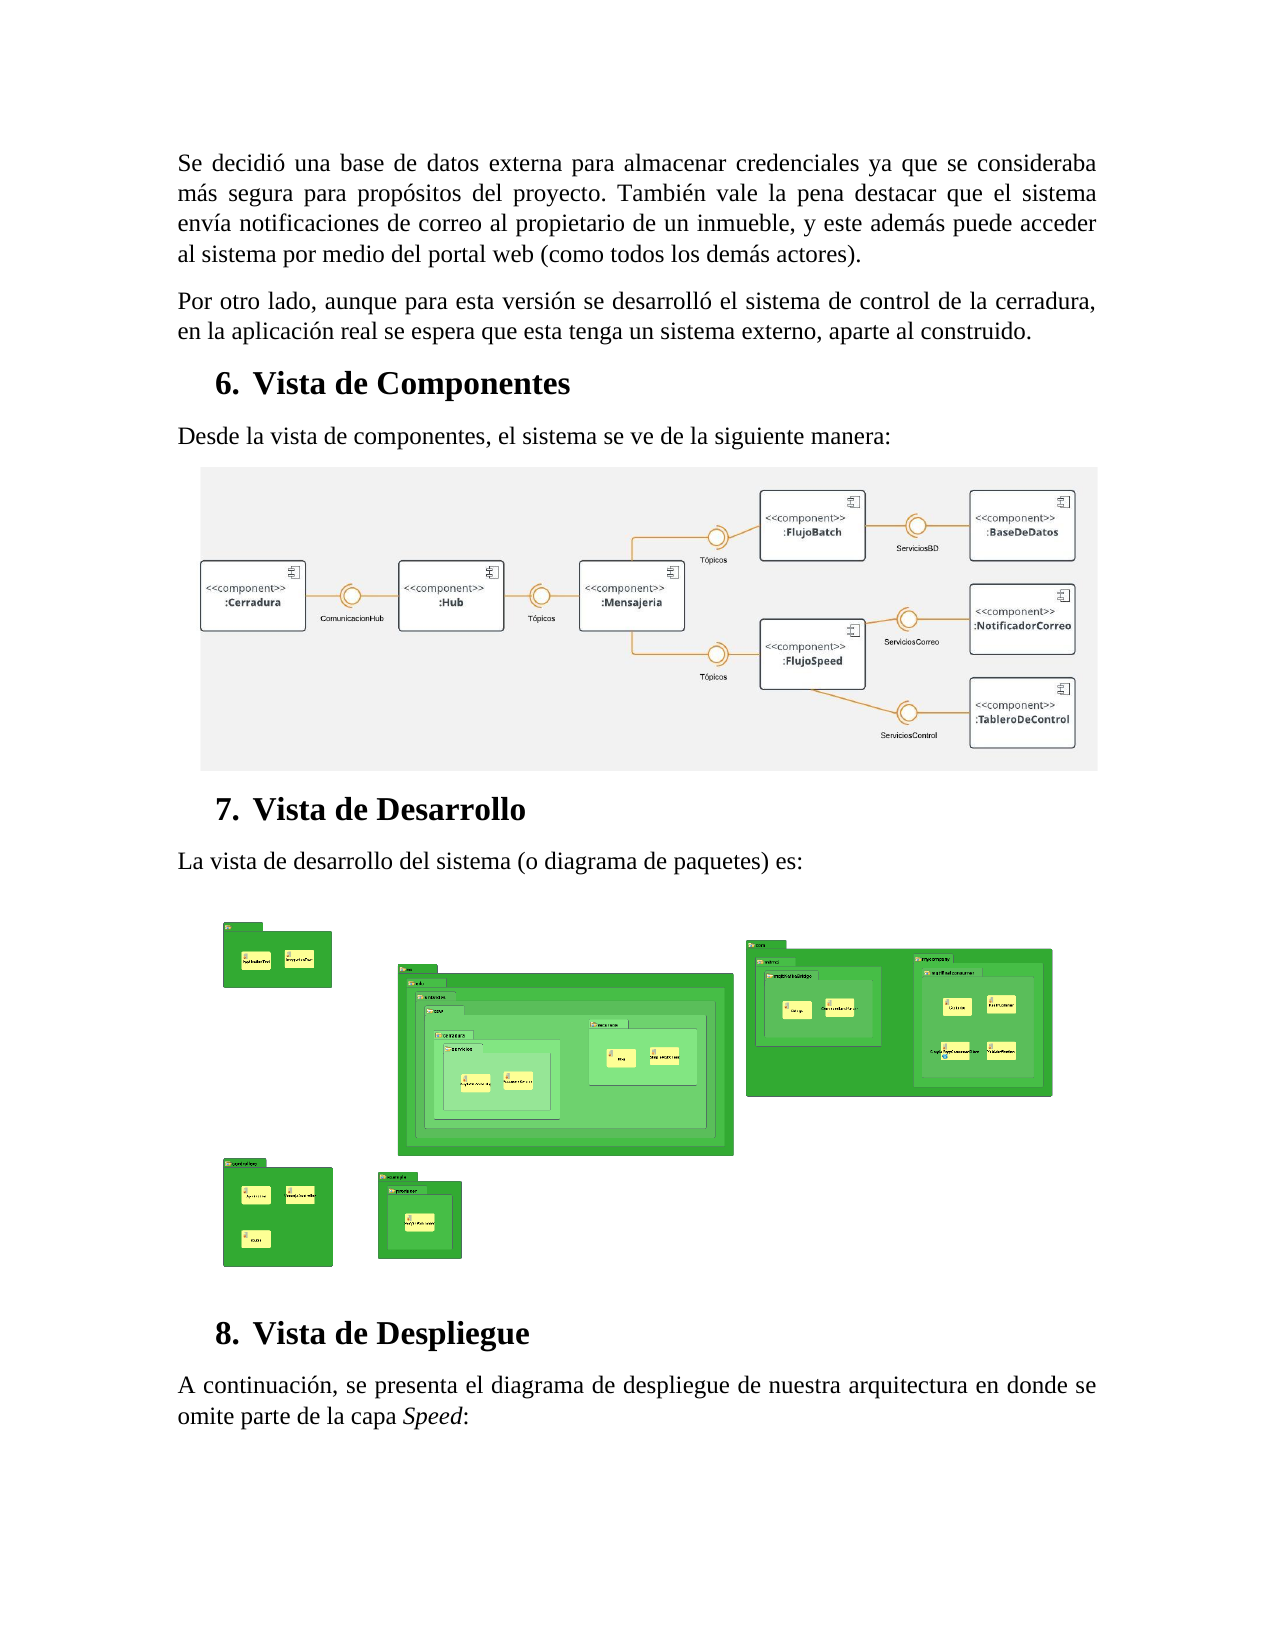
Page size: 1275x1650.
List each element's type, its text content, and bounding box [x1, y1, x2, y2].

picture [177, 467, 1098, 771]
list Vista de Componentes [215, 363, 1098, 402]
text Se decidió una base de datos externa para almacenar credenciales ya que se consideraba más segura para propósitos del proyecto. También vale la pena destacar que el sistema envía notificaciones de correo al propietario de un inmueble, y este además puede acceder al sistema por medio del portal web (como todos los demás actores). [177, 148, 1098, 268]
list Vista de Desarrollo [215, 789, 1098, 827]
picture [177, 893, 1098, 1295]
text Por otro lado, aunque para esta versión se desarrolló el sistema de control de la cerradura, en la aplicación real se espera que esta tenga un sistema externo, aparte al construido. [177, 286, 1098, 345]
text A continuación, se presenta el diagrama de despliegue de nuestra arquitectura en donde se omite parte de la capa Speed: [177, 1370, 1098, 1429]
list Vista de Despliegue [215, 1313, 1098, 1351]
text La vista de desarrollo del sistema (o diagrama de paquetes) es: [177, 846, 1098, 875]
text Desde la vista de componentes, el sistema se ve de la siguiente manera: [177, 421, 1098, 449]
